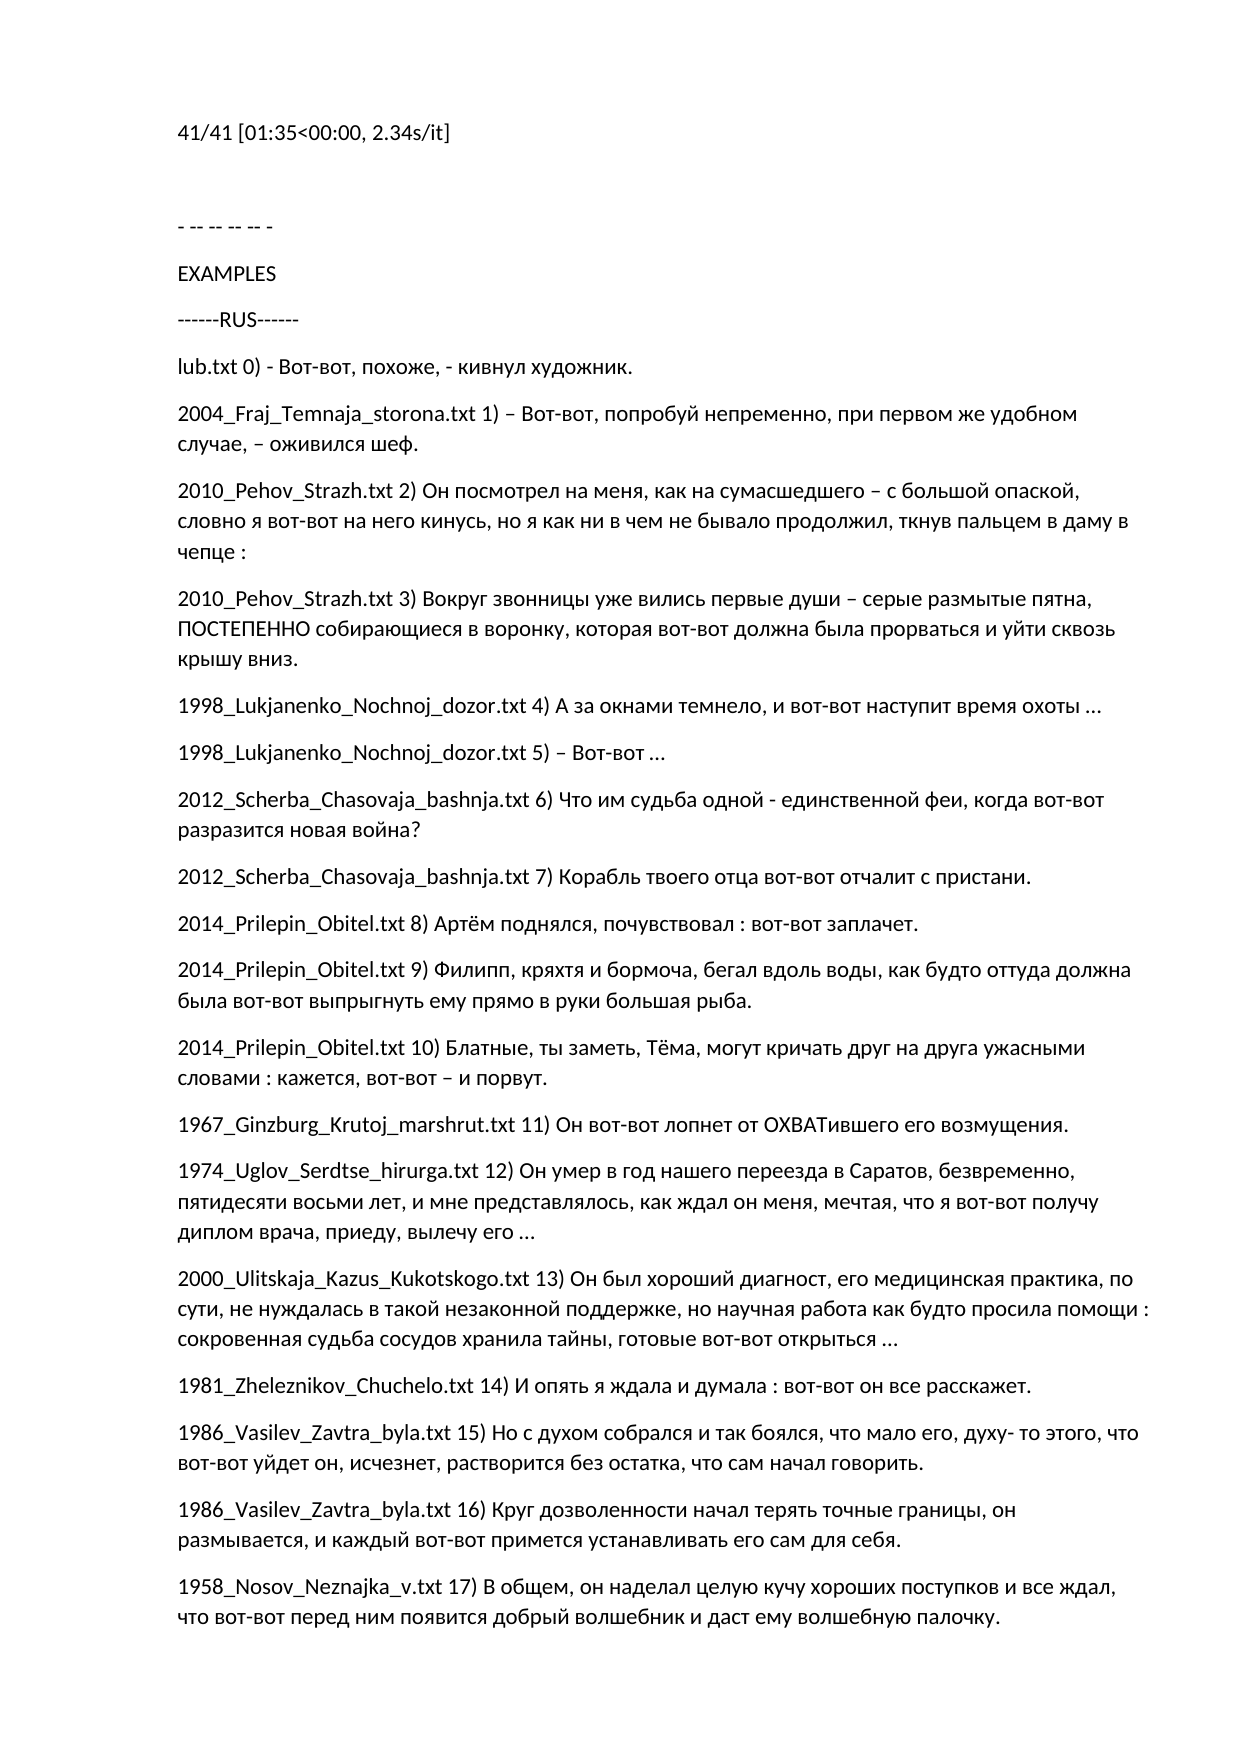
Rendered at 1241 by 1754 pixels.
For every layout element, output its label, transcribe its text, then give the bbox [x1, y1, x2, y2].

text EXAMPLES [177, 259, 1152, 287]
text 1974_Uglov_Serdtse_hirurga.txt 12) Он умер в год нашего переезда в Саратов, безвременно, пятидесяти восьми лет, и мне представлялось, как ждал он меня, мечтая, что я вот-вот получу диплом врача, приеду, вылечу его … [177, 1157, 1152, 1245]
text 2004_Fraj_Temnaja_storona.txt 1) – Вот-вот, попробуй непременно, при первом же удобном случае, – оживился шеф. [177, 399, 1152, 458]
text 2012_Scherba_Chasovaja_bashnja.txt 7) Корабль твоего отца вот-вот отчалит с пристани. [177, 862, 1152, 890]
text 2000_Ulitskaja_Kazus_Kukotskogo.txt 13) Он был хороший диагност, его медицинская практика, по сути, не нуждалась в такой незаконной поддержке, но научная работа как будто просила помощи : сокровенная судьба сосудов хранила тайны, готовые вот-вот открыться … [177, 1264, 1152, 1352]
text 2012_Scherba_Chasovaja_bashnja.txt 6) Что им судьба одной - единственной феи, когда вот-вот разразится новая война? [177, 785, 1152, 843]
text 41/41 [01:35<00:00, 2.34s/it] [177, 118, 1152, 146]
text 2010_Pehov_Strazh.txt 2) Он посмотрел на меня, как на сумасшедшего – с большой опаской, словно я вот-вот на него кинусь, но я как ни в чем не бывало продолжил, ткнув пальцем в даму в чепце : [177, 476, 1152, 565]
text 2014_Prilepin_Obitel.txt 10) Блатные, ты заметь, Тёма, могут кричать друг на друга ужасными словами : кажется, вот-вот – и порвут. [177, 1033, 1152, 1091]
text 2014_Prilepin_Obitel.txt 9) Филипп, кряхтя и бормоча, бегал вдоль воды, как будто оттуда должна была вот-вот выпрыгнуть ему прямо в руки большая рыба. [177, 956, 1152, 1014]
text 1981_Zheleznikov_Chuchelo.txt 14) И опять я ждала и думала : вот-вот он все расскажет. [177, 1371, 1152, 1399]
text 1967_Ginzburg_Krutoj_marshrut.txt 11) Он вот-вот лопнет от ОХВАТившего его возмущения. [177, 1110, 1152, 1138]
text ------RUS------ [177, 306, 1152, 334]
text 2014_Prilepin_Obitel.txt 8) Артём поднялся, почувствовал : вот-вот заплачет. [177, 909, 1152, 937]
text 1998_Lukjanenko_Nochnoj_dozor.txt 4) А за окнами темнело, и вот-вот наступит время охоты … [177, 691, 1152, 719]
text 2010_Pehov_Strazh.txt 3) Вокруг звонницы уже вились первые души – серые размытые пятна, ПОСТЕПЕННО собирающиеся в воронку, которая вот-вот должна была прорваться и уйти сквозь крышу вниз. [177, 584, 1152, 672]
text - -- -- -- -- - [177, 212, 1152, 240]
text 1986_Vasilev_Zavtra_byla.txt 16) Круг дозволенности начал терять точные границы, он размывается, и каждый вот-вот примется устанавливать его сам для себя. [177, 1495, 1152, 1553]
text lub.txt 0) - Вот-вот, похоже, - кивнул художник. [177, 352, 1152, 381]
text 1986_Vasilev_Zavtra_byla.txt 15) Но с духом собрался и так боялся, что мало его, духу- то этого, что вот-вот уйдет он, исчезнет, растворится без остатка, что сам начал говорить. [177, 1418, 1152, 1476]
text 1998_Lukjanenko_Nochnoj_dozor.txt 5) – Вот-вот … [177, 738, 1152, 766]
text 1958_Nosov_Neznajka_v.txt 17) В общем, он наделал целую кучу хороших поступков и все ждал, что вот-вот перед ним появится добрый волшебник и даст ему волшебную палочку. [177, 1572, 1152, 1631]
